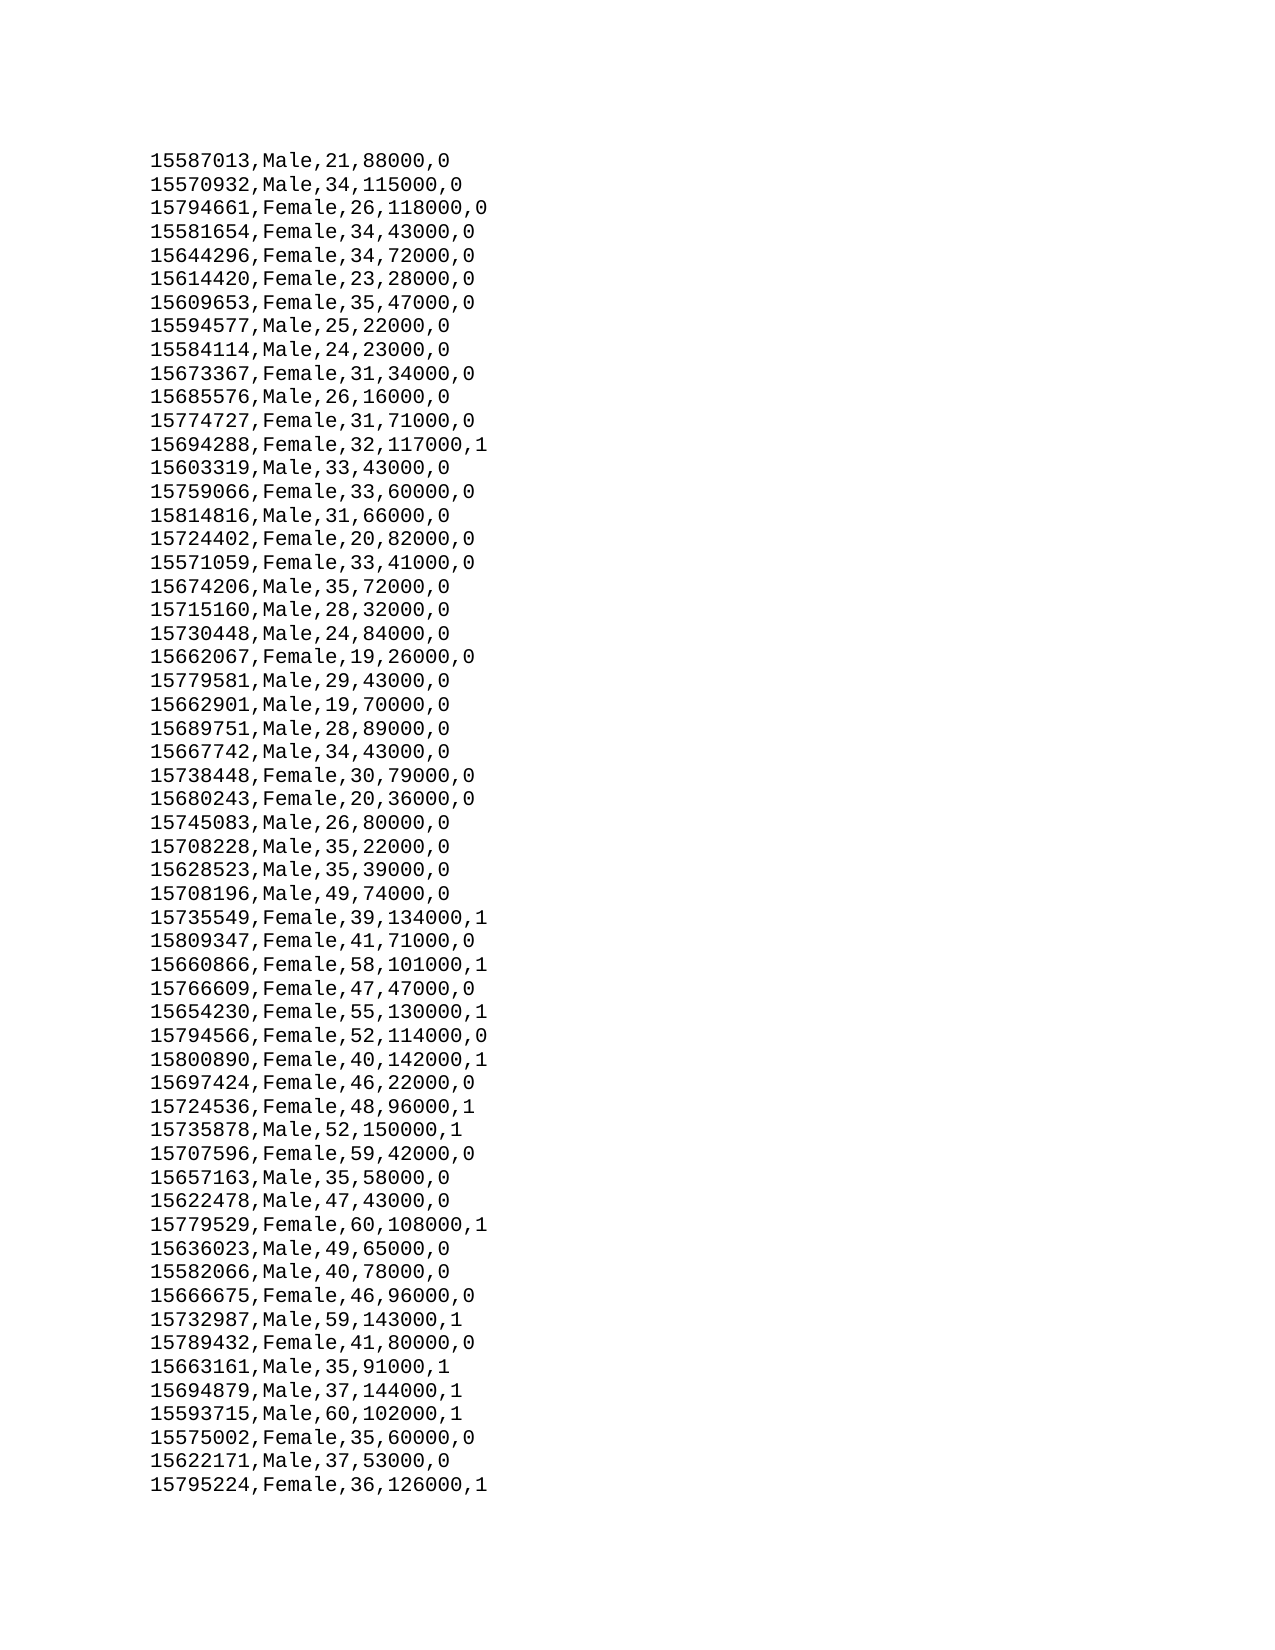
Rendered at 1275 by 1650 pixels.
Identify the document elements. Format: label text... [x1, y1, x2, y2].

text 15697424,Female,46,22000,0 [150, 1072, 1125, 1096]
text 15582066,Male,40,78000,0 [150, 1261, 1125, 1285]
text 15779529,Female,60,108000,1 [150, 1214, 1125, 1238]
text 15708228,Male,35,22000,0 [150, 836, 1125, 859]
text 15809347,Female,41,71000,0 [150, 930, 1125, 954]
text 15571059,Female,33,41000,0 [150, 552, 1125, 576]
text 15636023,Male,49,65000,0 [150, 1238, 1125, 1261]
text 15800890,Female,40,142000,1 [150, 1048, 1125, 1072]
text 15738448,Female,30,79000,0 [150, 765, 1125, 788]
text 15594577,Male,25,22000,0 [150, 316, 1125, 339]
text 15694288,Female,32,117000,1 [150, 434, 1125, 457]
text 15680243,Female,20,36000,0 [150, 788, 1125, 812]
text 15724536,Female,48,96000,1 [150, 1096, 1125, 1119]
text 15622478,Male,47,43000,0 [150, 1190, 1125, 1214]
text 15660866,Female,58,101000,1 [150, 954, 1125, 978]
text 15745083,Male,26,80000,0 [150, 812, 1125, 836]
text 15779581,Male,29,43000,0 [150, 670, 1125, 694]
text 15766609,Female,47,47000,0 [150, 978, 1125, 1001]
text 15603319,Male,33,43000,0 [150, 457, 1125, 481]
text 15662901,Male,19,70000,0 [150, 694, 1125, 717]
text 15570932,Male,34,115000,0 [150, 174, 1125, 197]
text 15689751,Male,28,89000,0 [150, 717, 1125, 741]
text 15814816,Male,31,66000,0 [150, 505, 1125, 528]
text 15794661,Female,26,118000,0 [150, 197, 1125, 221]
text 15794566,Female,52,114000,0 [150, 1025, 1125, 1048]
text 15724402,Female,20,82000,0 [150, 528, 1125, 552]
text 15674206,Male,35,72000,0 [150, 576, 1125, 599]
text 15644296,Female,34,72000,0 [150, 244, 1125, 268]
text 15663161,Male,35,91000,1 [150, 1356, 1125, 1379]
text 15575002,Female,35,60000,0 [150, 1427, 1125, 1451]
text 15685576,Male,26,16000,0 [150, 386, 1125, 410]
text 15622171,Male,37,53000,0 [150, 1451, 1125, 1474]
text 15759066,Female,33,60000,0 [150, 481, 1125, 505]
text 15581654,Female,34,43000,0 [150, 221, 1125, 244]
text 15609653,Female,35,47000,0 [150, 292, 1125, 316]
text 15730448,Male,24,84000,0 [150, 623, 1125, 647]
text 15708196,Male,49,74000,0 [150, 883, 1125, 907]
text 15774727,Female,31,71000,0 [150, 410, 1125, 434]
text 15735549,Female,39,134000,1 [150, 907, 1125, 930]
text 15584114,Male,24,23000,0 [150, 339, 1125, 363]
text 15662067,Female,19,26000,0 [150, 647, 1125, 670]
text 15666675,Female,46,96000,0 [150, 1285, 1125, 1309]
text 15657163,Male,35,58000,0 [150, 1167, 1125, 1190]
text 15707596,Female,59,42000,0 [150, 1143, 1125, 1167]
text 15628523,Male,35,39000,0 [150, 859, 1125, 883]
text 15732987,Male,59,143000,1 [150, 1309, 1125, 1332]
text 15694879,Male,37,144000,1 [150, 1379, 1125, 1403]
text 15789432,Female,41,80000,0 [150, 1332, 1125, 1356]
text 15715160,Male,28,32000,0 [150, 599, 1125, 623]
text 15673367,Female,31,34000,0 [150, 363, 1125, 386]
text 15667742,Male,34,43000,0 [150, 741, 1125, 765]
text 15614420,Female,23,28000,0 [150, 268, 1125, 292]
text 15795224,Female,36,126000,1 [150, 1474, 1125, 1498]
text 15654230,Female,55,130000,1 [150, 1001, 1125, 1025]
text 15593715,Male,60,102000,1 [150, 1403, 1125, 1427]
text 15587013,Male,21,88000,0 [150, 150, 1125, 174]
text 15735878,Male,52,150000,1 [150, 1119, 1125, 1143]
